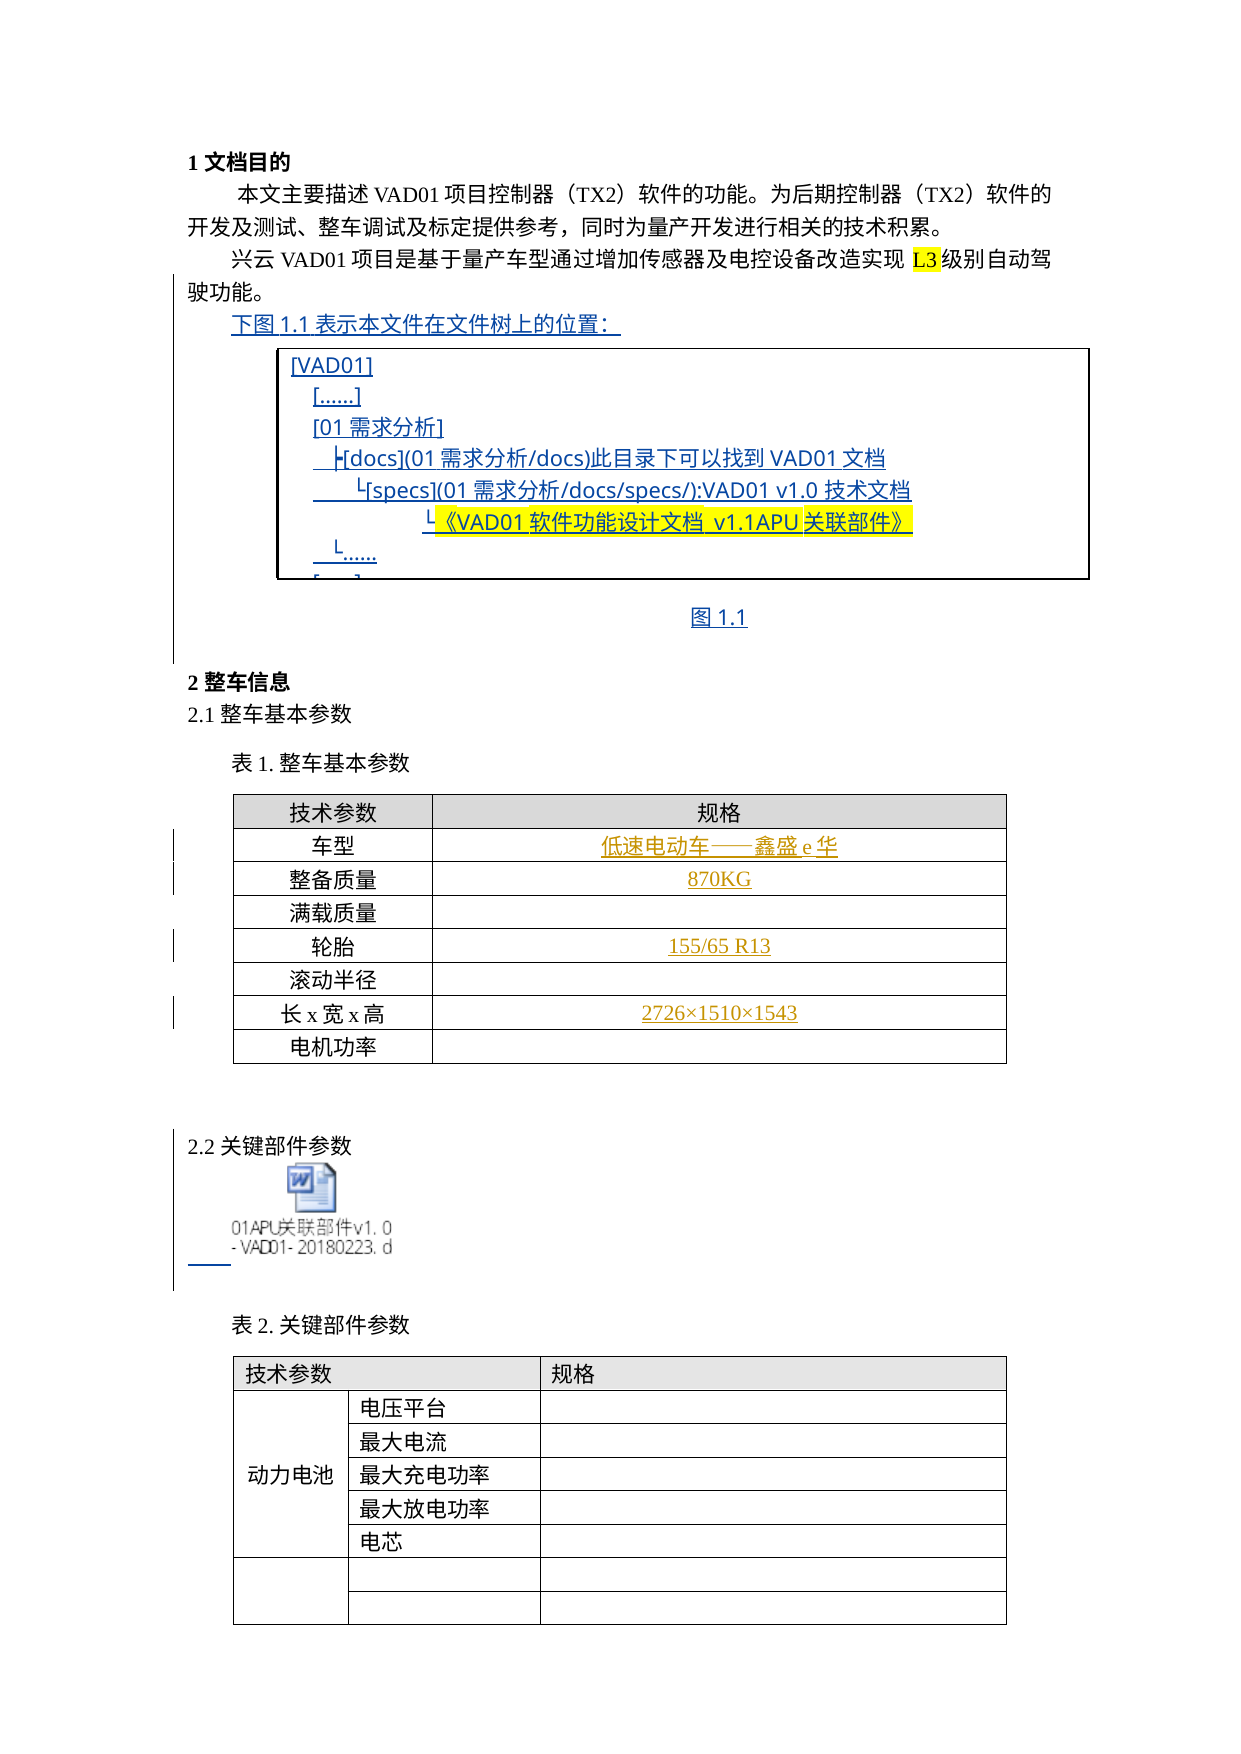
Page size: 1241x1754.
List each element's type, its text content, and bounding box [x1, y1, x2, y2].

text 2 整车信息 [187, 664, 1053, 697]
table_cell 满载质量 [234, 896, 432, 928]
table_cell 电芯 [349, 1525, 540, 1557]
table_cell [541, 1491, 1006, 1524]
table_cell [541, 1458, 1006, 1490]
table_header 规格 [433, 795, 1006, 828]
table_cell [349, 1558, 540, 1591]
table_cell [433, 929, 1006, 962]
table_cell [433, 896, 1006, 928]
table_cell 电机功率 [234, 1030, 432, 1062]
text 本文主要描述VAD01项目控制器（TX2）软件的功能。为后期控制器（TX2）软件的开发及测试、整车调试及标定提供参考，同时为量产开发进行相关的技术积累。 [187, 177, 1053, 242]
table_cell [433, 996, 1006, 1029]
table_cell 最大放电功率 [349, 1491, 540, 1524]
table_cell [433, 1030, 1006, 1062]
table_cell [234, 1558, 348, 1624]
table_cell [349, 1592, 540, 1624]
text 表2. 关键部件参数 [187, 1307, 1053, 1340]
table_cell [433, 829, 1006, 861]
table_cell [541, 1391, 1006, 1423]
text 表1. 整车基本参数 [187, 745, 1053, 778]
table_header 规格 [541, 1357, 1006, 1389]
text 2.1 整车基本参数 [187, 697, 1053, 729]
table_cell 最大充电功率 [349, 1458, 540, 1490]
table_cell 长x宽x高 [234, 996, 432, 1029]
table_cell [541, 1525, 1006, 1557]
table_cell [541, 1558, 1006, 1591]
table_cell [541, 1424, 1006, 1457]
table_cell 最大电流 [349, 1424, 540, 1457]
table_header 技术参数 [234, 795, 432, 828]
table_cell [433, 862, 1006, 895]
table_cell 整备质量 [234, 862, 432, 895]
table_cell 电压平台 [349, 1391, 540, 1423]
table_cell 滚动半径 [234, 963, 432, 995]
table_cell 动力电池 [234, 1391, 348, 1557]
table_cell 轮胎 [234, 929, 432, 962]
table_cell [541, 1592, 1006, 1624]
table_cell 车型 [234, 829, 432, 861]
text 1 文档目的 [187, 144, 1053, 177]
text 兴云VAD01项目是基于量产车型通过增加传感器及电控设备改造实现L3级别自动驾驶功能。 [187, 242, 1053, 307]
text 2.2 关键部件参数 [187, 1128, 1053, 1161]
table_header 技术参数 [234, 1357, 540, 1389]
table_cell [433, 963, 1006, 995]
